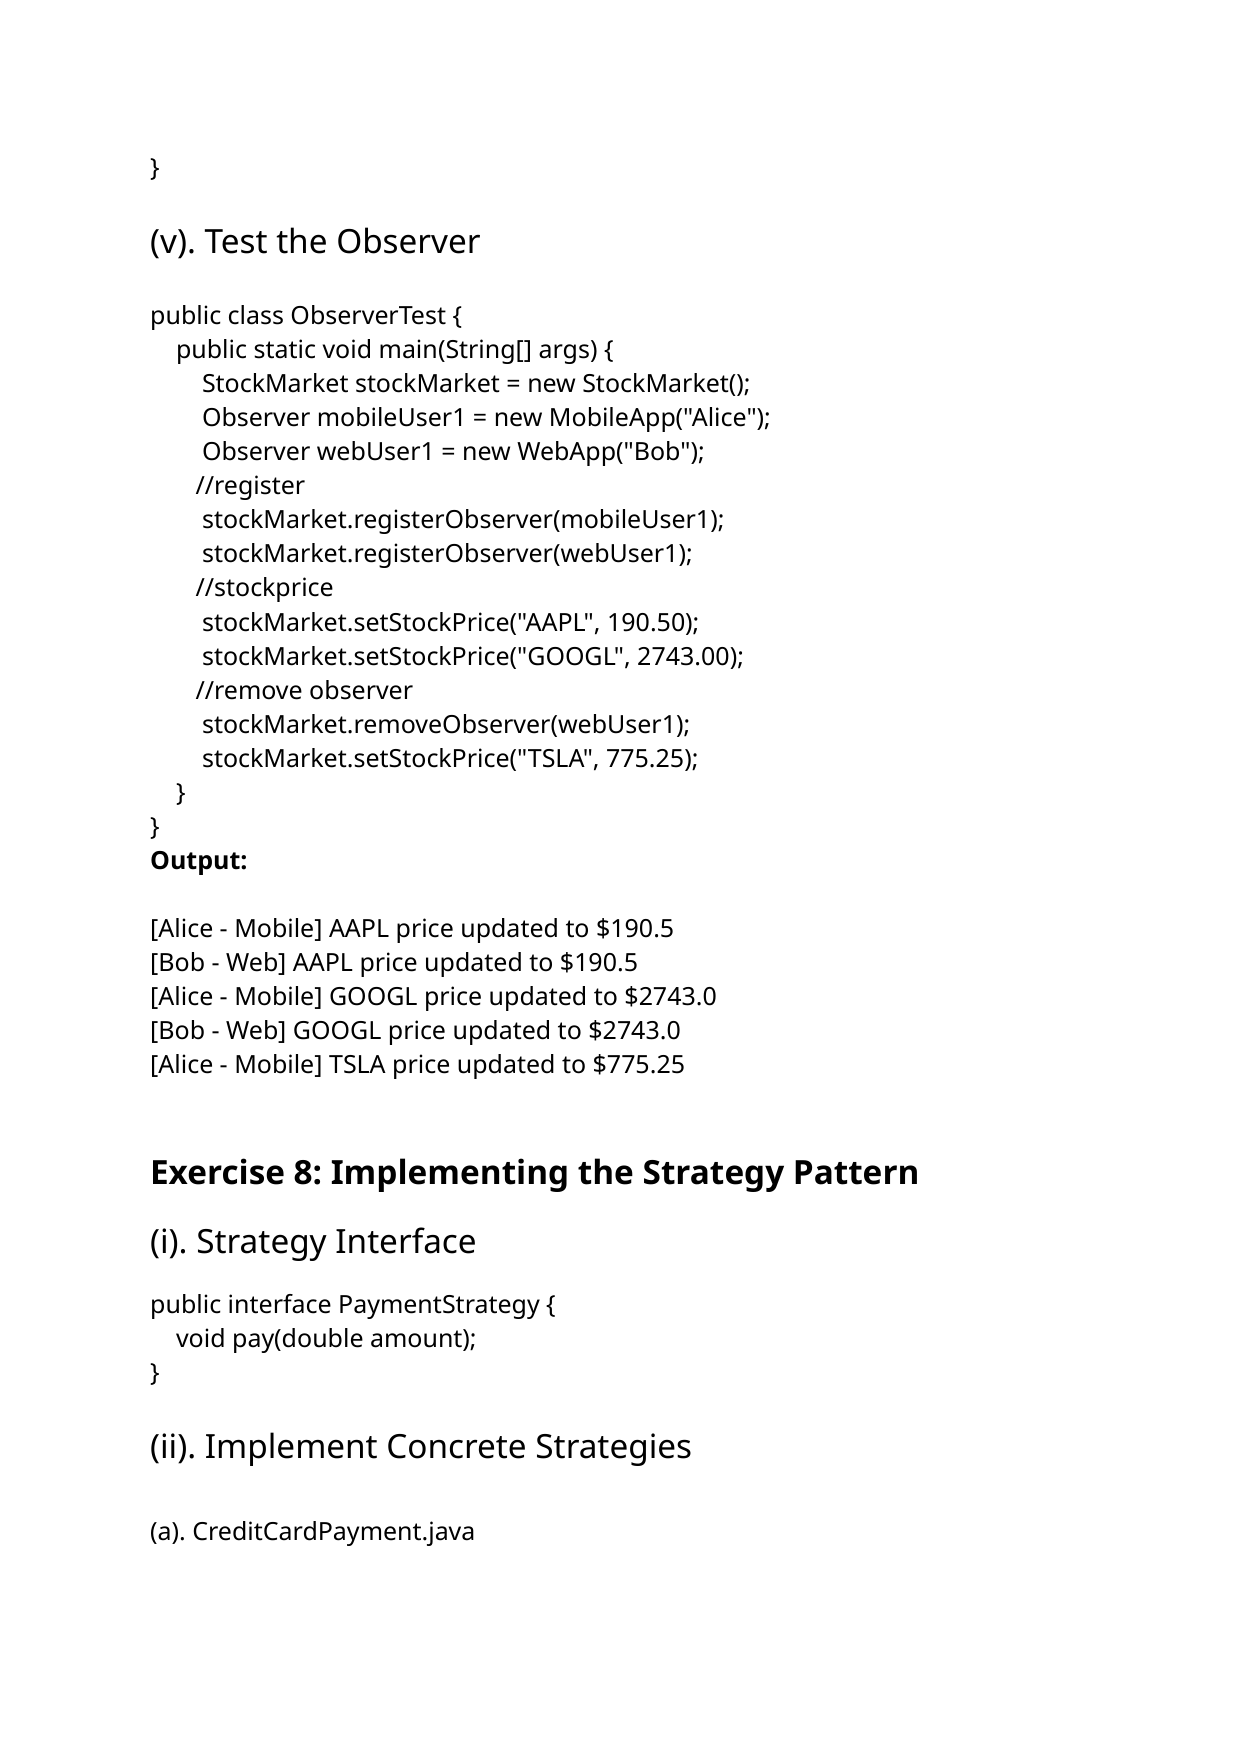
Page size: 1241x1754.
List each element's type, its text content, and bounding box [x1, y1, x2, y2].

text stockMarket.setStockPrice("GOOGL", 2743.00); [150, 638, 1090, 672]
text } [150, 774, 1090, 808]
text Exercise 8: Implementing the Strategy Pattern [150, 1149, 1090, 1194]
text [Alice - Mobile] GOOGL price updated to $2743.0 [150, 979, 1090, 1013]
text [Alice - Mobile] TSLA price updated to $775.25 [150, 1047, 1090, 1081]
text public static void main(String[] args) { [150, 332, 1090, 366]
text stockMarket.setStockPrice("AAPL", 190.50); [150, 604, 1090, 638]
text (i). Strategy Interface [150, 1218, 1090, 1263]
text //stockprice [150, 570, 1090, 604]
text Output: [150, 843, 1090, 877]
text [Bob - Web] GOOGL price updated to $2743.0 [150, 1013, 1090, 1047]
text [Bob - Web] AAPL price updated to $190.5 [150, 945, 1090, 979]
text } [150, 150, 1090, 184]
text [Alice - Mobile] AAPL price updated to $190.5 [150, 911, 1090, 945]
text void pay(double amount); [150, 1321, 1090, 1355]
text (v). Test the Observer [150, 218, 1090, 263]
text Observer mobileUser1 = new MobileApp("Alice"); [150, 400, 1090, 434]
text StockMarket stockMarket = new StockMarket(); [150, 366, 1090, 400]
text (a). CreditCardPayment.java [150, 1514, 1090, 1548]
text //register [150, 468, 1090, 502]
text stockMarket.registerObserver(webUser1); [150, 536, 1090, 570]
text } [150, 808, 1090, 843]
text public class ObserverTest { [150, 298, 1090, 332]
text Observer webUser1 = new WebApp("Bob"); [150, 434, 1090, 468]
text stockMarket.registerObserver(mobileUser1); [150, 502, 1090, 536]
text (ii). Implement Concrete Strategies [150, 1423, 1090, 1468]
text public interface PaymentStrategy { [150, 1287, 1090, 1321]
text } [150, 1355, 1090, 1389]
text stockMarket.removeObserver(webUser1); [150, 706, 1090, 740]
text stockMarket.setStockPrice("TSLA", 775.25); [150, 740, 1090, 774]
text //remove observer [150, 672, 1090, 706]
